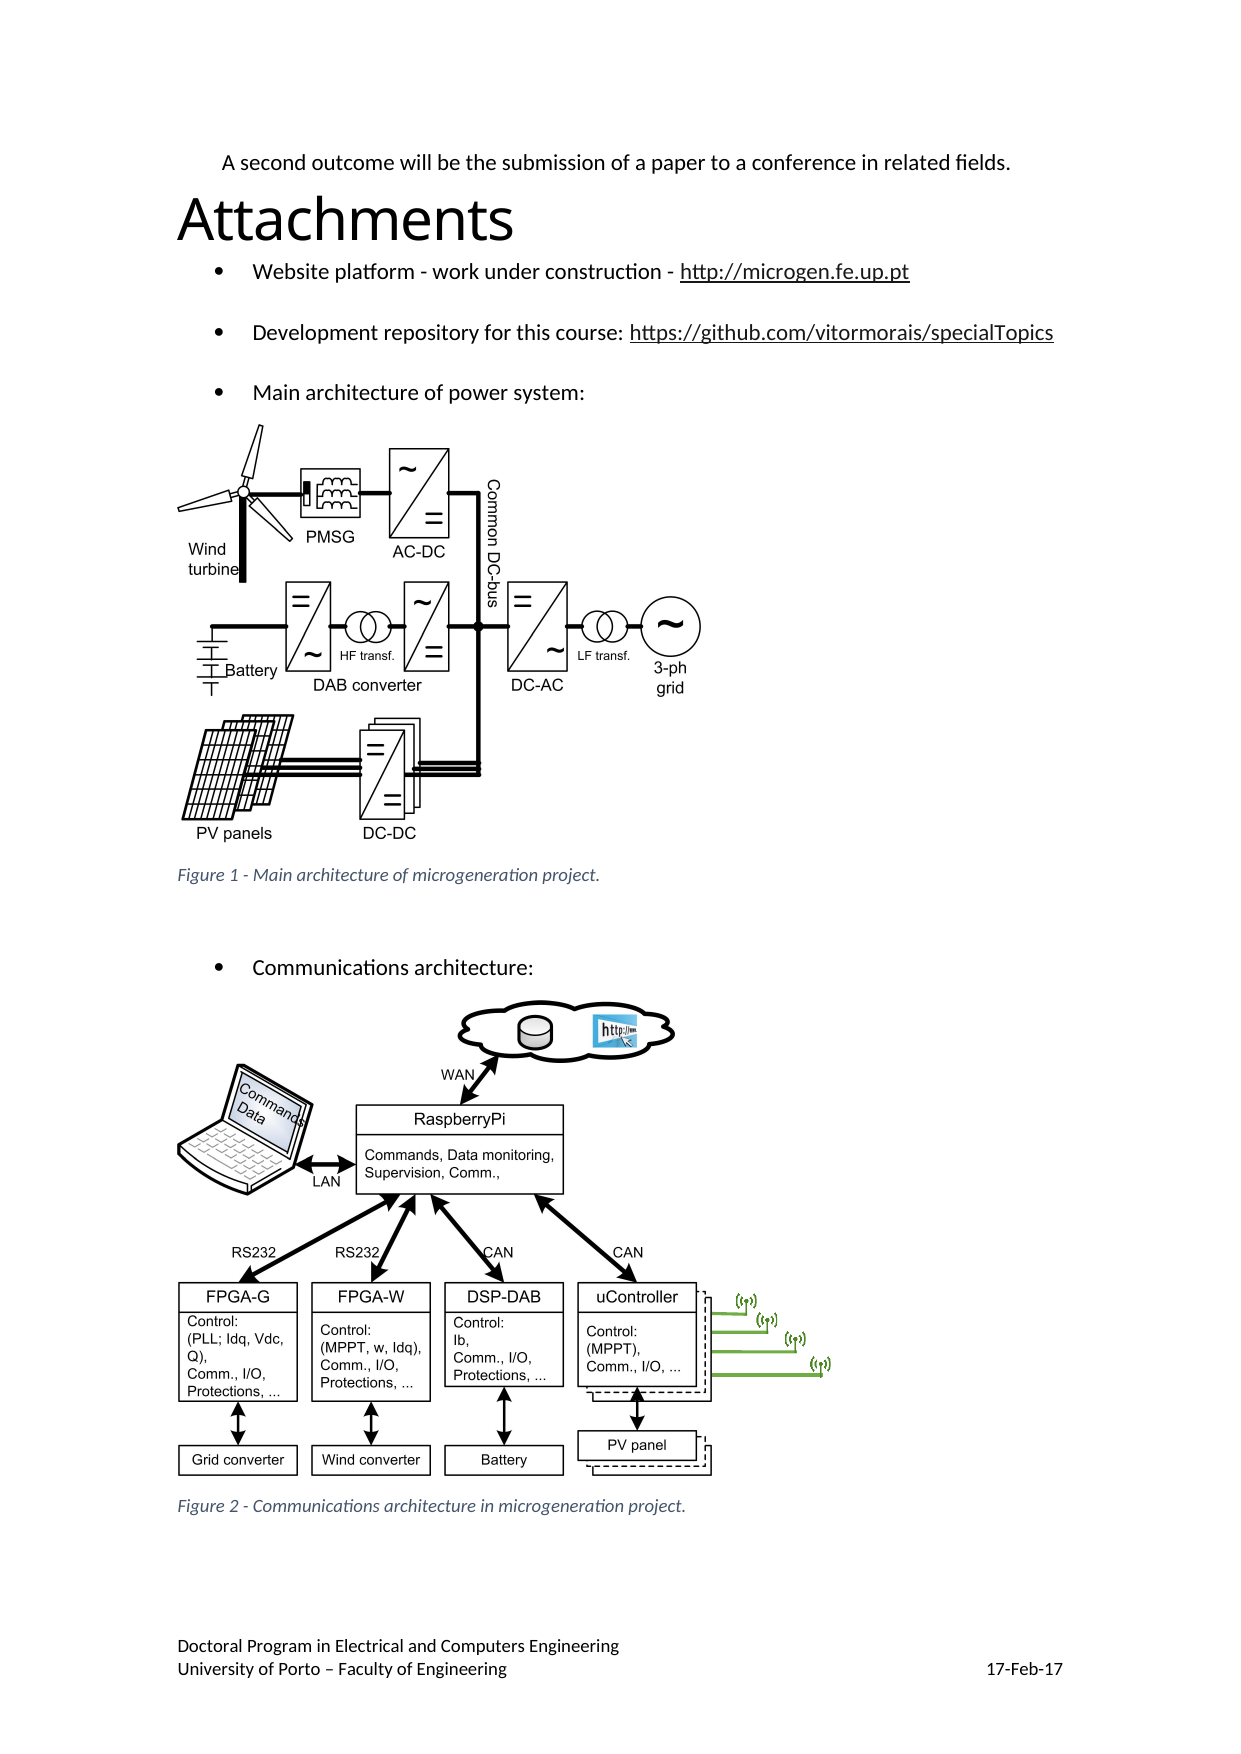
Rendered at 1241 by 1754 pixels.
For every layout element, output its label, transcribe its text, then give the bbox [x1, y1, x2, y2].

text A second outcome will be the submission of a paper to a conference in related fields. [177, 148, 1063, 176]
list Communications architecture: [215, 953, 1063, 981]
picture [177, 424, 701, 844]
text Figure 1 - Main architecture of microgeneration project. [177, 863, 1063, 886]
title Attachments [177, 178, 1063, 257]
list Main architecture of power system: [215, 378, 1063, 406]
picture [177, 1000, 712, 1476]
list Website platform - work under construction - http://microgen.fe.up.pt [215, 257, 1063, 285]
list Development repository for this course: https://github.com/vitormorais/specialTopics [215, 318, 1063, 346]
text Figure 2 - Communications architecture in microgeneration project. [177, 1494, 1063, 1517]
